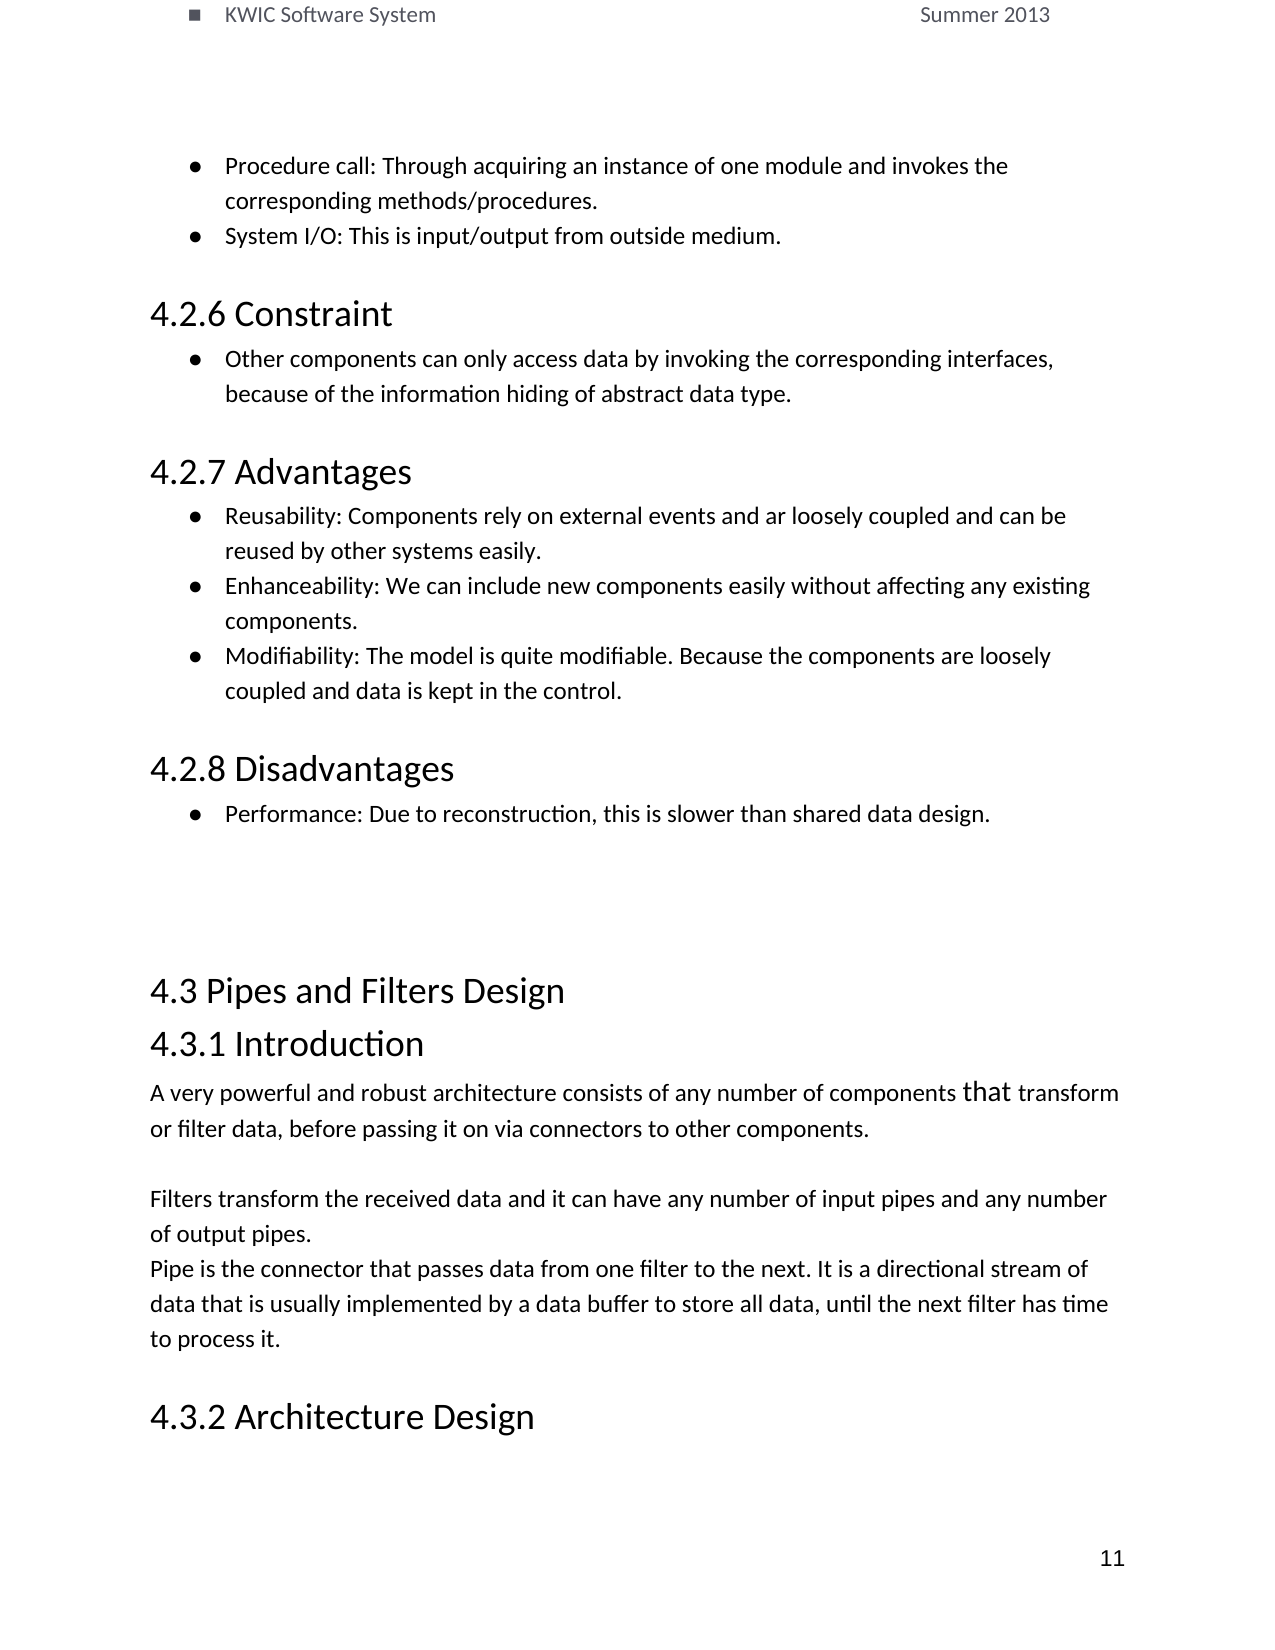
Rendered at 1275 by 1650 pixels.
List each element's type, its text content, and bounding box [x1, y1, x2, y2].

list System I/O: This is input/output from outside medium. [188, 220, 1125, 251]
text 4.3.1 Introduction [150, 1020, 1125, 1066]
text 4.2.8 Disadvantages [150, 745, 1125, 791]
text Filters transform the received data and it can have any number of input pipes and any number of output pipes. [150, 1183, 1125, 1248]
list Reusability: Components rely on external events and ar loosely coupled and can be reused by other systems easily. [188, 500, 1125, 566]
text 4.2.7 Advantages [150, 448, 1125, 493]
list Procedure call: Through acquiring an instance of one module and invokes the corresponding methods/procedures. [188, 150, 1125, 216]
text 4.3.2 Architecture Design [150, 1393, 1125, 1439]
list Performance: Due to reconstruction, this is slower than shared data design. [188, 798, 1125, 829]
list Other components can only access data by invoking the corresponding interfaces, because of the information hiding of abstract data type. [188, 343, 1125, 408]
text Pipe is the connector that passes data from one filter to the next. It is a directional stream of data that is usually implemented by a data buffer to store all data, until the next filter has time to process it. [150, 1253, 1125, 1353]
text A very powerful and robust architecture consists of any number of components that transform or filter data, before passing it on via connectors to other components. [150, 1073, 1125, 1143]
list Enhanceability: We can include new components easily without affecting any existing components. [188, 570, 1125, 636]
list Modifiability: The model is quite modifiable. Because the components are loosely coupled and data is kept in the control. [188, 640, 1125, 706]
text 4.3 Pipes and Filters Design [150, 967, 1125, 1013]
text 4.2.6 Constraint [150, 290, 1125, 336]
